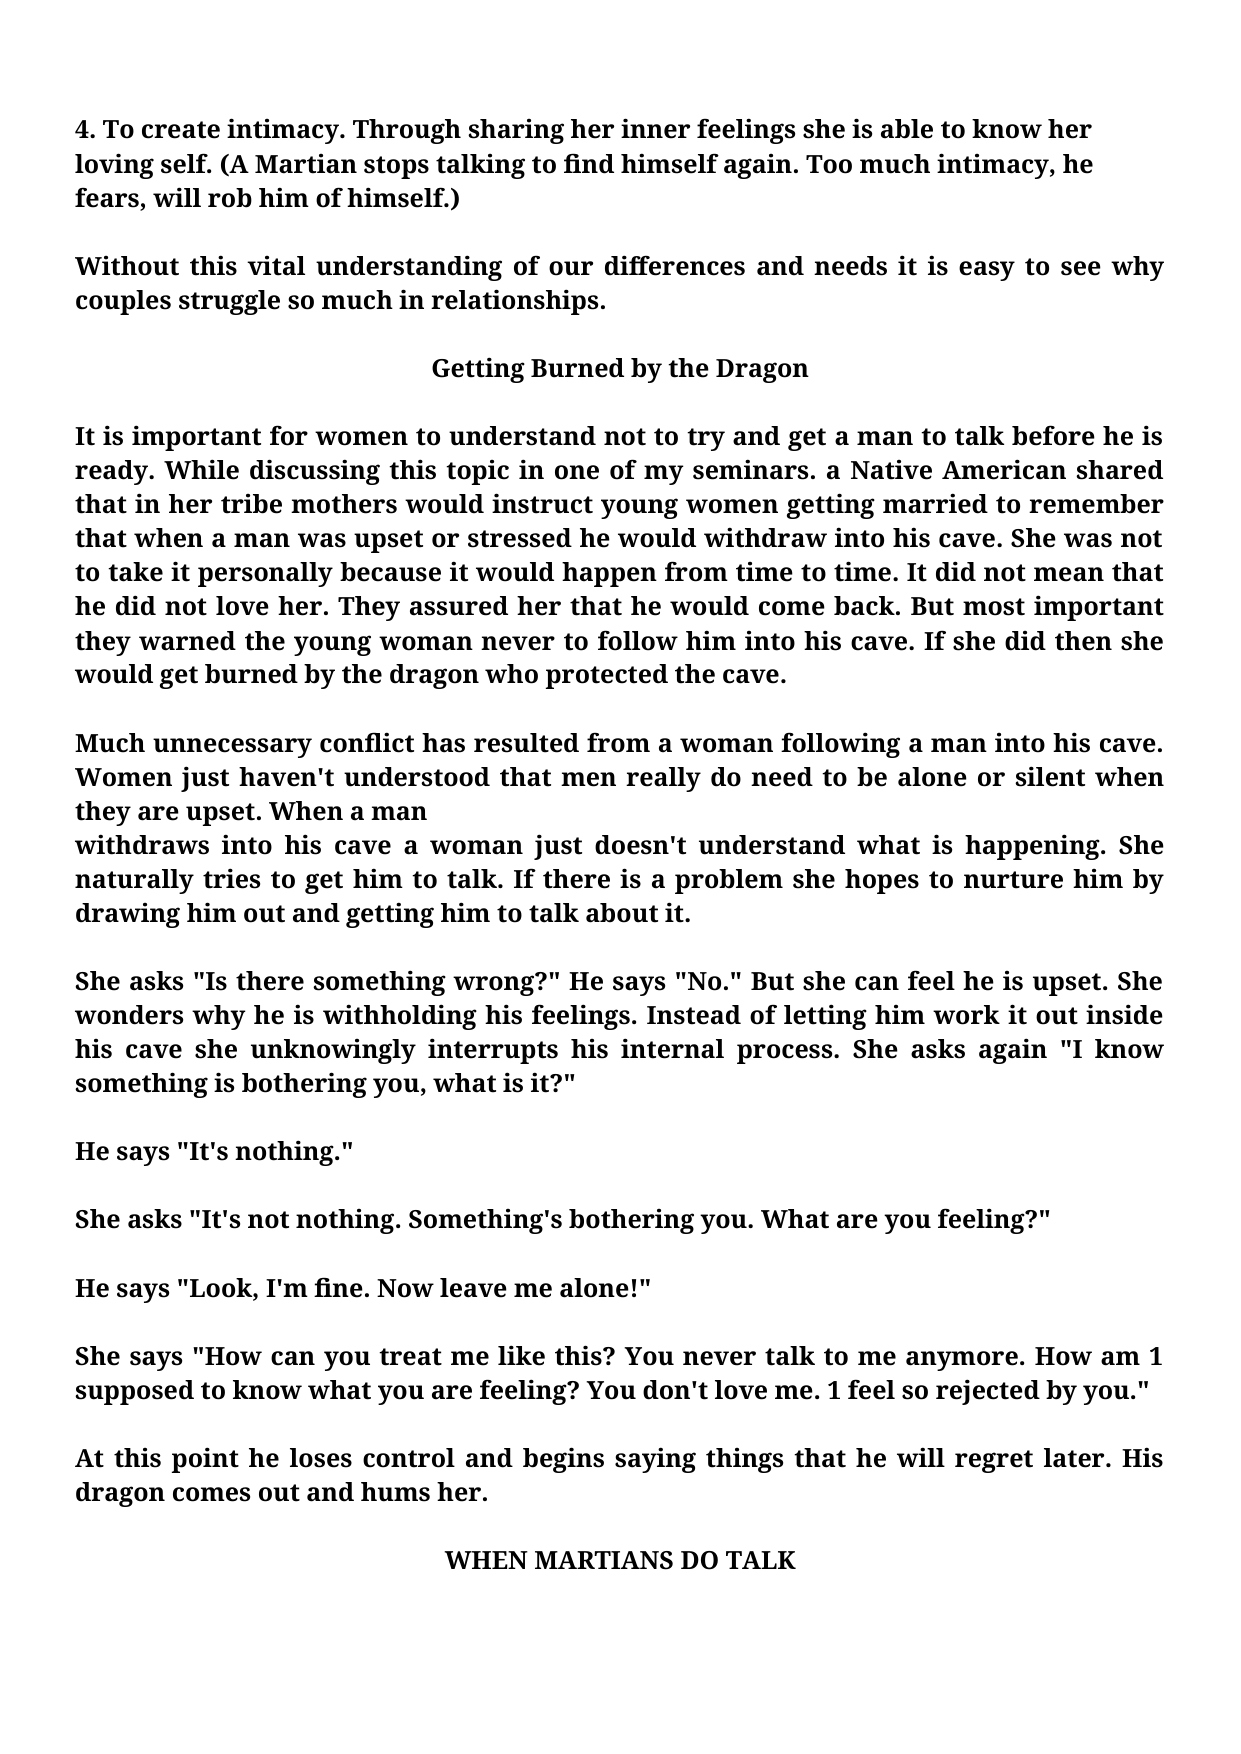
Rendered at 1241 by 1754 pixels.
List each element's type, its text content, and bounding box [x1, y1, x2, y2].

text 4. To create intimacy. Through sharing her inner feelings she is able to know her loving self. (A Martian stops talking to find himself again. Too much intimacy, he fears, will rob him of himself.) [75, 112, 1165, 214]
text WHEN MARTIANS DO TALK [75, 1543, 1165, 1577]
text At this point he loses control and begins saying things that he will regret later. His dragon comes out and hums her. [75, 1441, 1165, 1509]
text She asks "Is there something wrong?" He says "No." But she can feel he is upset. She wonders why he is withholding his feelings. Instead of letting him work it out inside his cave she unknowingly interrupts his internal process. She asks again "I know something is bothering you, what is it?" [75, 964, 1165, 1100]
text She says "How can you treat me like this? You never talk to me anymore. How am 1 supposed to know what you are feeling? You don't love me. 1 feel so rejected by you." [75, 1338, 1165, 1407]
text withdraws into his cave a woman just doesn't understand what is happening. She naturally tries to get him to talk. If there is a problem she hopes to nurture him by drawing him out and getting him to talk about it. [75, 827, 1165, 930]
text Getting Burned by the Dragon [75, 351, 1165, 385]
text Without this vital understanding of our differences and needs it is easy to see why couples struggle so much in relationships. [75, 248, 1165, 317]
text She asks "It's not nothing. Something's bothering you. What are you feeling?" [75, 1202, 1165, 1236]
text He says "It's nothing." [75, 1134, 1165, 1168]
text It is important for women to understand not to try and get a man to talk before he is ready. While discussing this topic in one of my seminars. a Native American shared that in her tribe mothers would instruct young women getting married to remember that when a man was upset or stressed he would withdraw into his cave. She was not to take it personally because it would happen from time to time. It did not mean that he did not love her. They assured her that he would come back. But most important they warned the young woman never to follow him into his cave. If she did then she would get burned by the dragon who protected the cave. [75, 419, 1165, 691]
text Much unnecessary conflict has resulted from a woman following a man into his cave. Women just haven't understood that men really do need to be alone or silent when they are upset. When a man [75, 725, 1165, 827]
text He says "Look, I'm fine. Now leave me alone!" [75, 1270, 1165, 1304]
